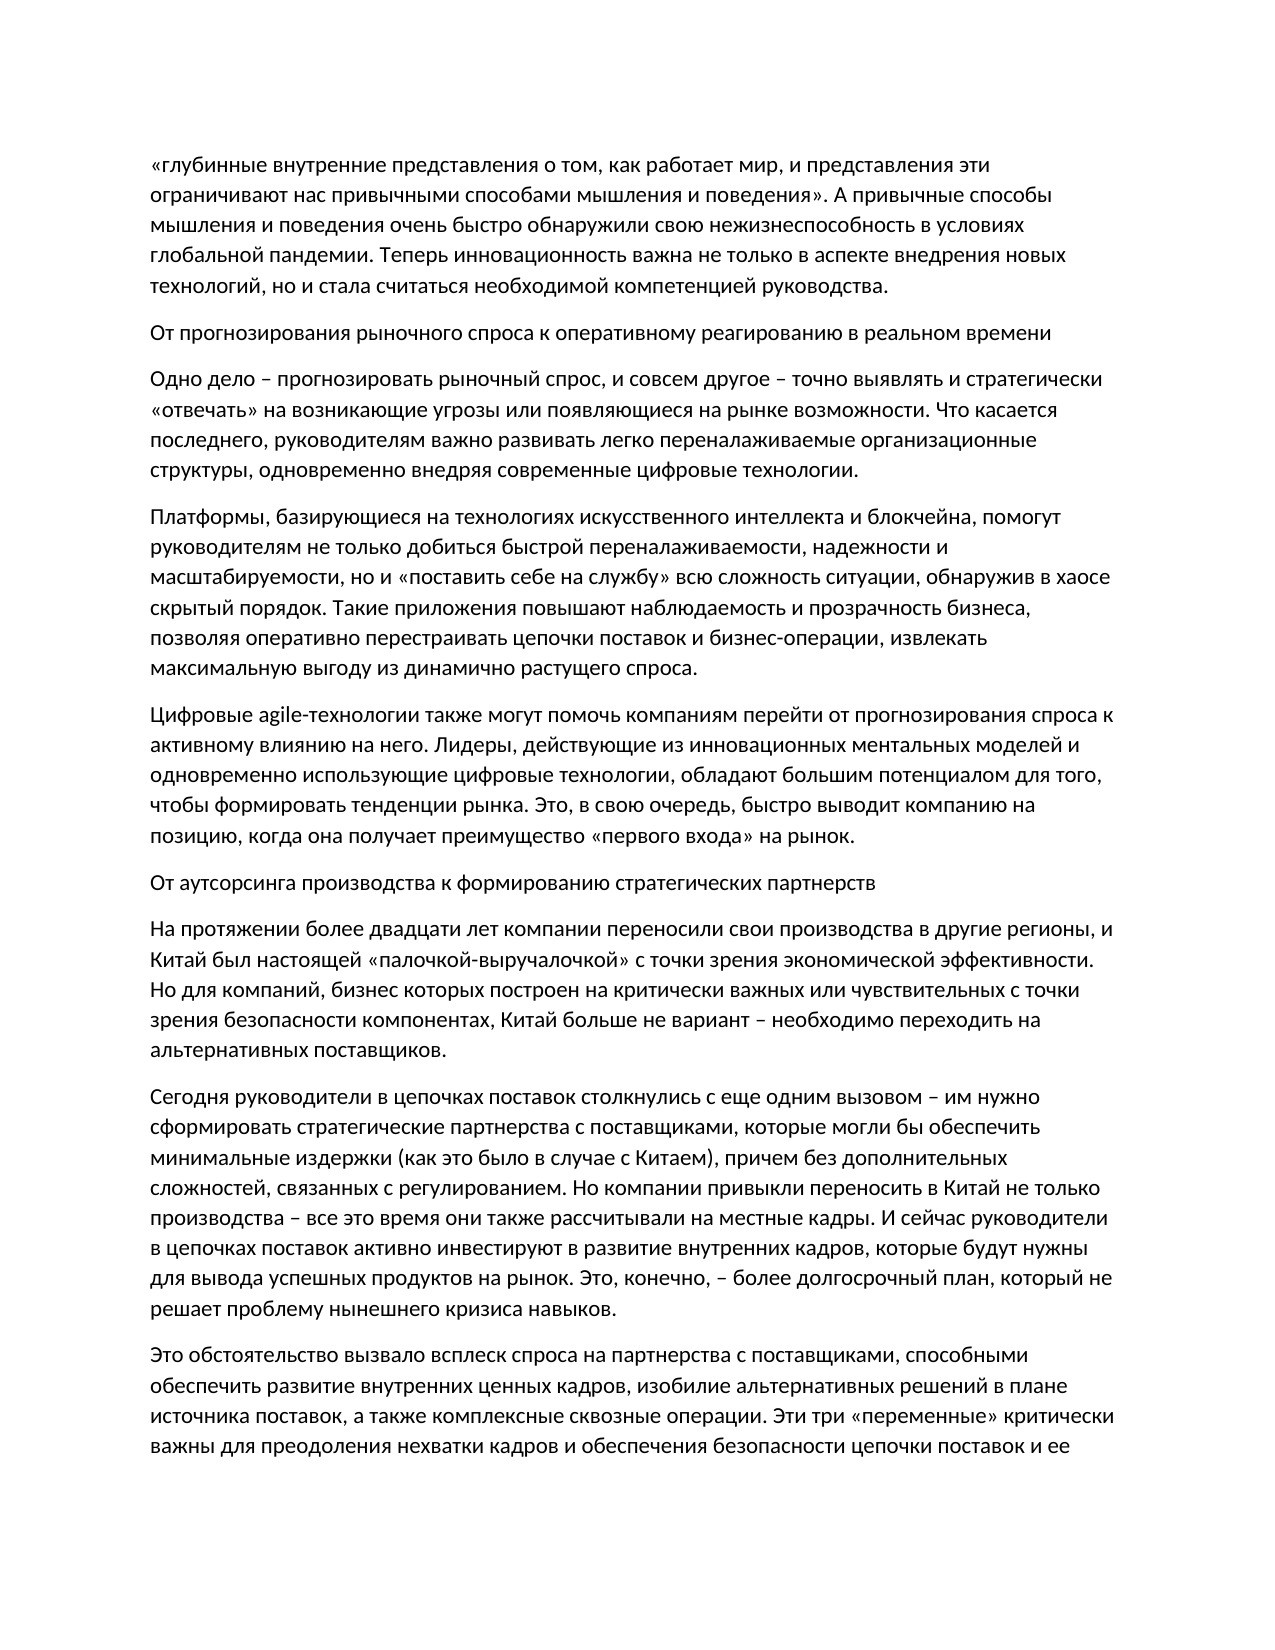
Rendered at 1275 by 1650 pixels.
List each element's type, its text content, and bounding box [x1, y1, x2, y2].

text Платформы, базирующиеся на технологиях искусственного интеллекта и блокчейна, помогут руководителям не только добиться быстрой переналаживаемости, надежности и масштабируемости, но и «поставить себе на службу» всю сложность ситуации, обнаружив в хаосе скрытый порядок. Такие приложения повышают наблюдаемость и прозрачность бизнеса, позволяя оперативно перестраивать цепочки поставок и бизнес-операции, извлекать максимальную выгоду из динамично растущего спроса. [150, 502, 1125, 681]
text На протяжении более двадцати лет компании переносили свои производства в другие регионы, и Китай был настоящей «палочкой-выручалочкой» с точки зрения экономической эффективности. Но для компаний, бизнес которых построен на критически важных или чувствительных с точки зрения безопасности компонентах, Китай больше не вариант – необходимо переходить на альтернативных поставщиков. [150, 914, 1125, 1063]
text От аутсорсинга производства к формированию стратегических партнерств [150, 868, 1125, 896]
text От прогнозирования рыночного спроса к оперативному реагированию в реальном времени [150, 318, 1125, 346]
text Цифровые agile-технологии также могут помочь компаниям перейти от прогнозирования спроса к активному влиянию на него. Лидеры, действующие из инновационных ментальных моделей и одновременно использующие цифровые технологии, обладают большим потенциалом для того, чтобы формировать тенденции рынка. Это, в свою очередь, быстро выводит компанию на позицию, когда она получает преимущество «первого входа» на рынок. [150, 700, 1125, 849]
text Одно дело – прогнозировать рыночный спрос, и совсем другое – точно выявлять и стратегически «отвечать» на возникающие угрозы или появляющиеся на рынке возможности. Что касается последнего, руководителям важно развивать легко переналаживаемые организационные структуры, одновременно внедряя современные цифровые технологии. [150, 364, 1125, 483]
text Сегодня руководители в цепочках поставок столкнулись с еще одним вызовом – им нужно сформировать стратегические партнерства с поставщиками, которые могли бы обеспечить минимальные издержки (как это было в случае с Китаем), причем без дополнительных сложностей, связанных с регулированием. Но компании привыкли переносить в Китай не только производства – все это время они также рассчитывали на местные кадры. И сейчас руководители в цепочках поставок активно инвестируют в развитие внутренних кадров, которые будут нужны для вывода успешных продуктов на рынок. Это, конечно, – более долгосрочный план, который не решает проблему нынешнего кризиса навыков. [150, 1082, 1125, 1322]
